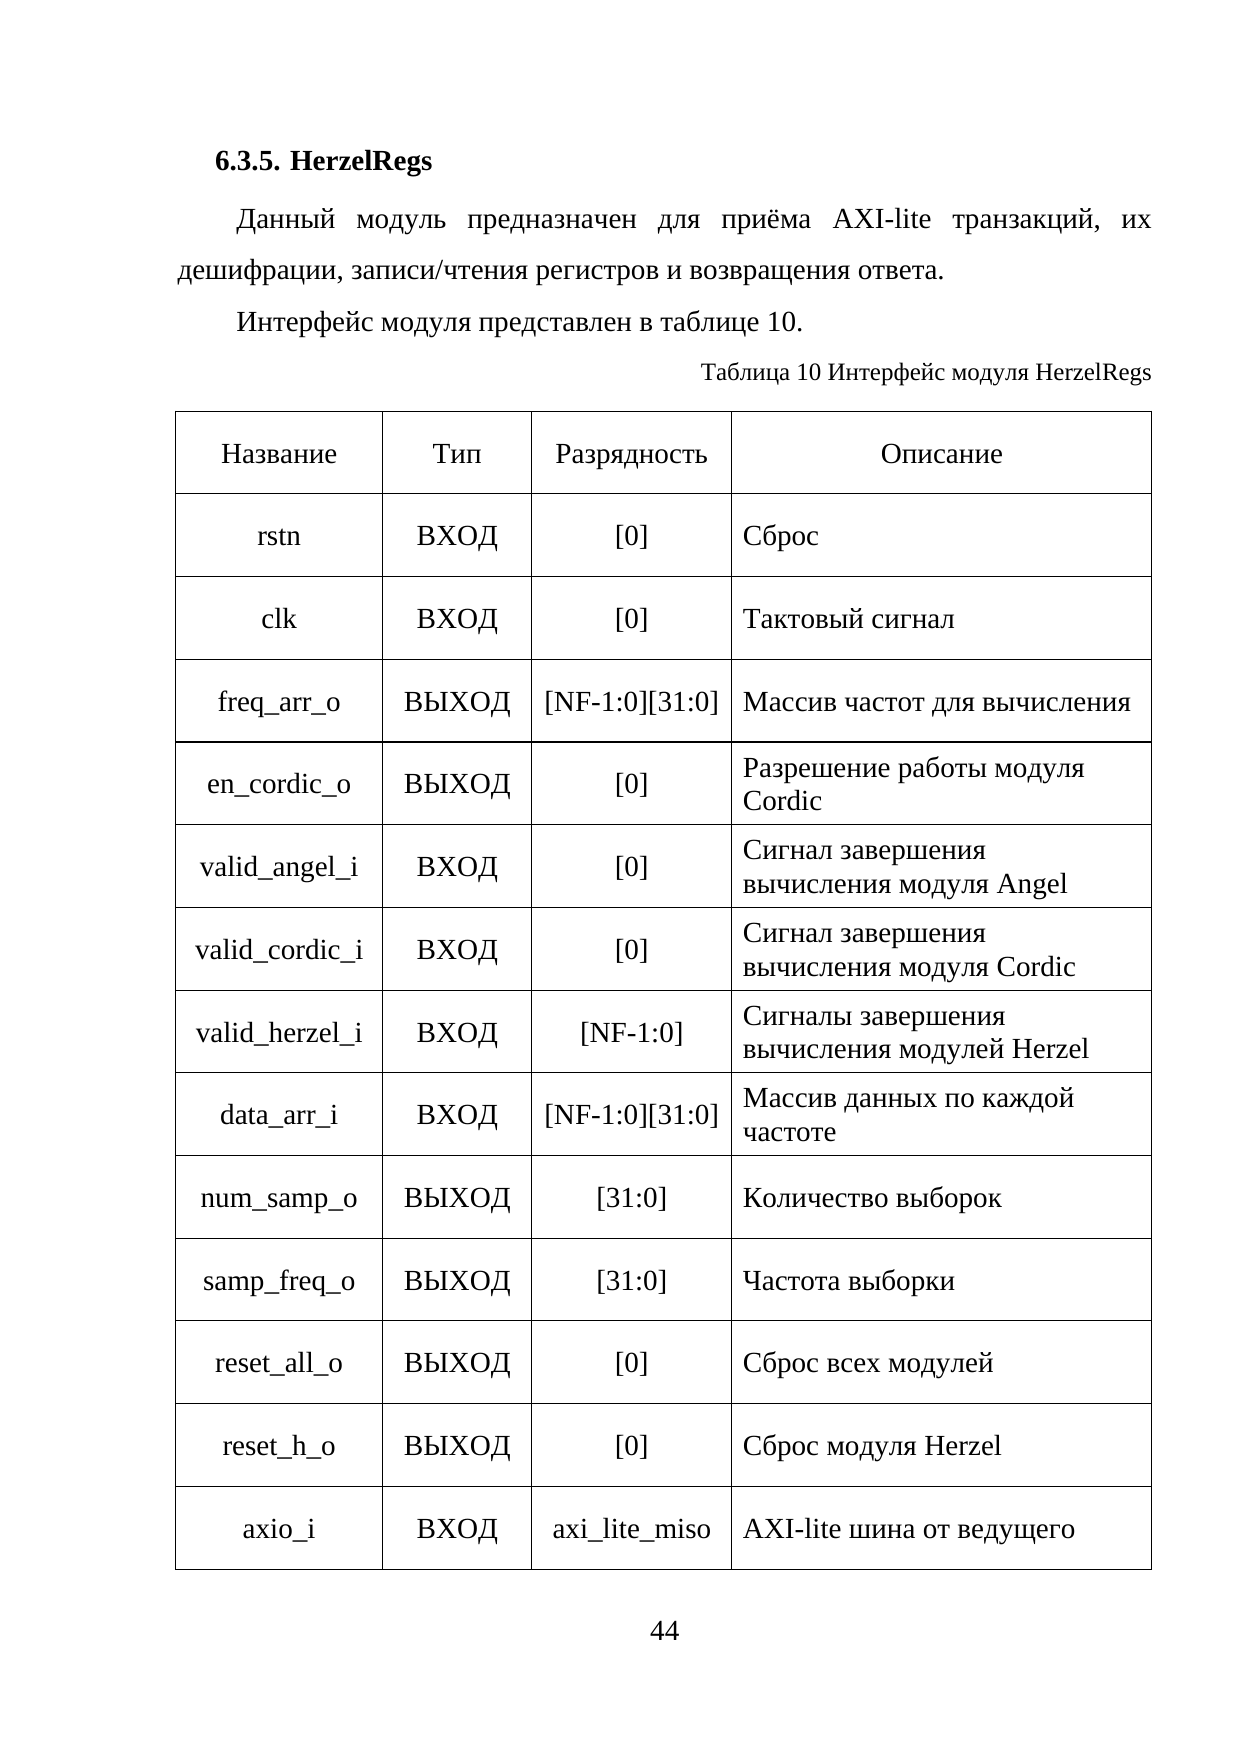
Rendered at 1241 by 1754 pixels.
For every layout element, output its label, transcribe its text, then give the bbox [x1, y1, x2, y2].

table_cell [NF-1:0][31:0] [532, 660, 731, 741]
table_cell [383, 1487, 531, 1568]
table_cell valid_angel_i [176, 825, 382, 907]
table_cell en_cordic_o [176, 743, 382, 824]
table_cell valid_cordic_i [176, 908, 382, 989]
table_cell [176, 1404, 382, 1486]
table_cell ВХОД [383, 1073, 531, 1155]
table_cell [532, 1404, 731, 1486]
table_cell samp_freq_o [176, 1239, 382, 1320]
table_cell num_samp_o [176, 1156, 382, 1238]
table_cell ВЫХОД [383, 1156, 531, 1238]
table_cell ВХОД [383, 991, 531, 1072]
table_cell ВЫХОД [383, 1239, 531, 1320]
table_cell valid_herzel_i [176, 991, 382, 1072]
table_cell [31:0] [532, 1156, 731, 1238]
table_cell Сигнал завершения вычисления модуля Cordic [732, 908, 1151, 989]
table_header Название [176, 412, 382, 493]
table_cell Сброс [732, 494, 1151, 576]
table_cell data_arr_i [176, 1073, 382, 1155]
table_cell ВЫХОД [383, 743, 531, 824]
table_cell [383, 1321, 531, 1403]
table_cell [0] [532, 743, 731, 824]
table_cell ВЫХОД [383, 660, 531, 741]
table_cell rstn [176, 494, 382, 576]
table_cell ВХОД [383, 908, 531, 989]
table_cell Сигнал завершения вычисления модуля Angel [732, 825, 1151, 907]
table_cell Количество выборок [732, 1156, 1151, 1238]
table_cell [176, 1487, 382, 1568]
table_cell Частота выборки [732, 1239, 1151, 1320]
text Интерфейс модуля представлен в таблице 10. [177, 304, 1152, 338]
table_cell [0] [532, 494, 731, 576]
table_cell Разрешение работы модуля Cordic [732, 743, 1151, 824]
table_cell [31:0] [532, 1239, 731, 1320]
table_header Разрядность [532, 412, 731, 493]
table_cell Массив данных по каждой частоте [732, 1073, 1151, 1155]
table_cell [0] [532, 577, 731, 659]
text Данный модуль предназначен для приёма AXI-lite транзакций, их дешифрации, записи/чтения регистров и возвращения ответа. [177, 202, 1152, 286]
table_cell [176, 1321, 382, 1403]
table_header Описание [732, 412, 1151, 493]
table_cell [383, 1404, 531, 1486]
table_cell [0] [532, 908, 731, 989]
table_cell [NF-1:0][31:0] [532, 1073, 731, 1155]
table_cell Тактовый сигнал [732, 577, 1151, 659]
table_cell freq_arr_o [176, 660, 382, 741]
table_cell Массив частот для вычисления [732, 660, 1151, 741]
table_cell ВХОД [383, 494, 531, 576]
subtitle HerzelRegs [215, 143, 1152, 177]
table_cell ВХОД [383, 825, 531, 907]
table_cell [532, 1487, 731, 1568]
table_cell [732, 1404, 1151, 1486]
table_header Тип [383, 412, 531, 493]
table_cell [0] [532, 825, 731, 907]
table_cell ВХОД [383, 577, 531, 659]
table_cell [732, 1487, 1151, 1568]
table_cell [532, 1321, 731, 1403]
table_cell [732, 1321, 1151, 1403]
table_cell clk [176, 577, 382, 659]
table_cell Сигналы завершения вычисления модулей Herzel [732, 991, 1151, 1072]
table_cell [NF-1:0] [532, 991, 731, 1072]
